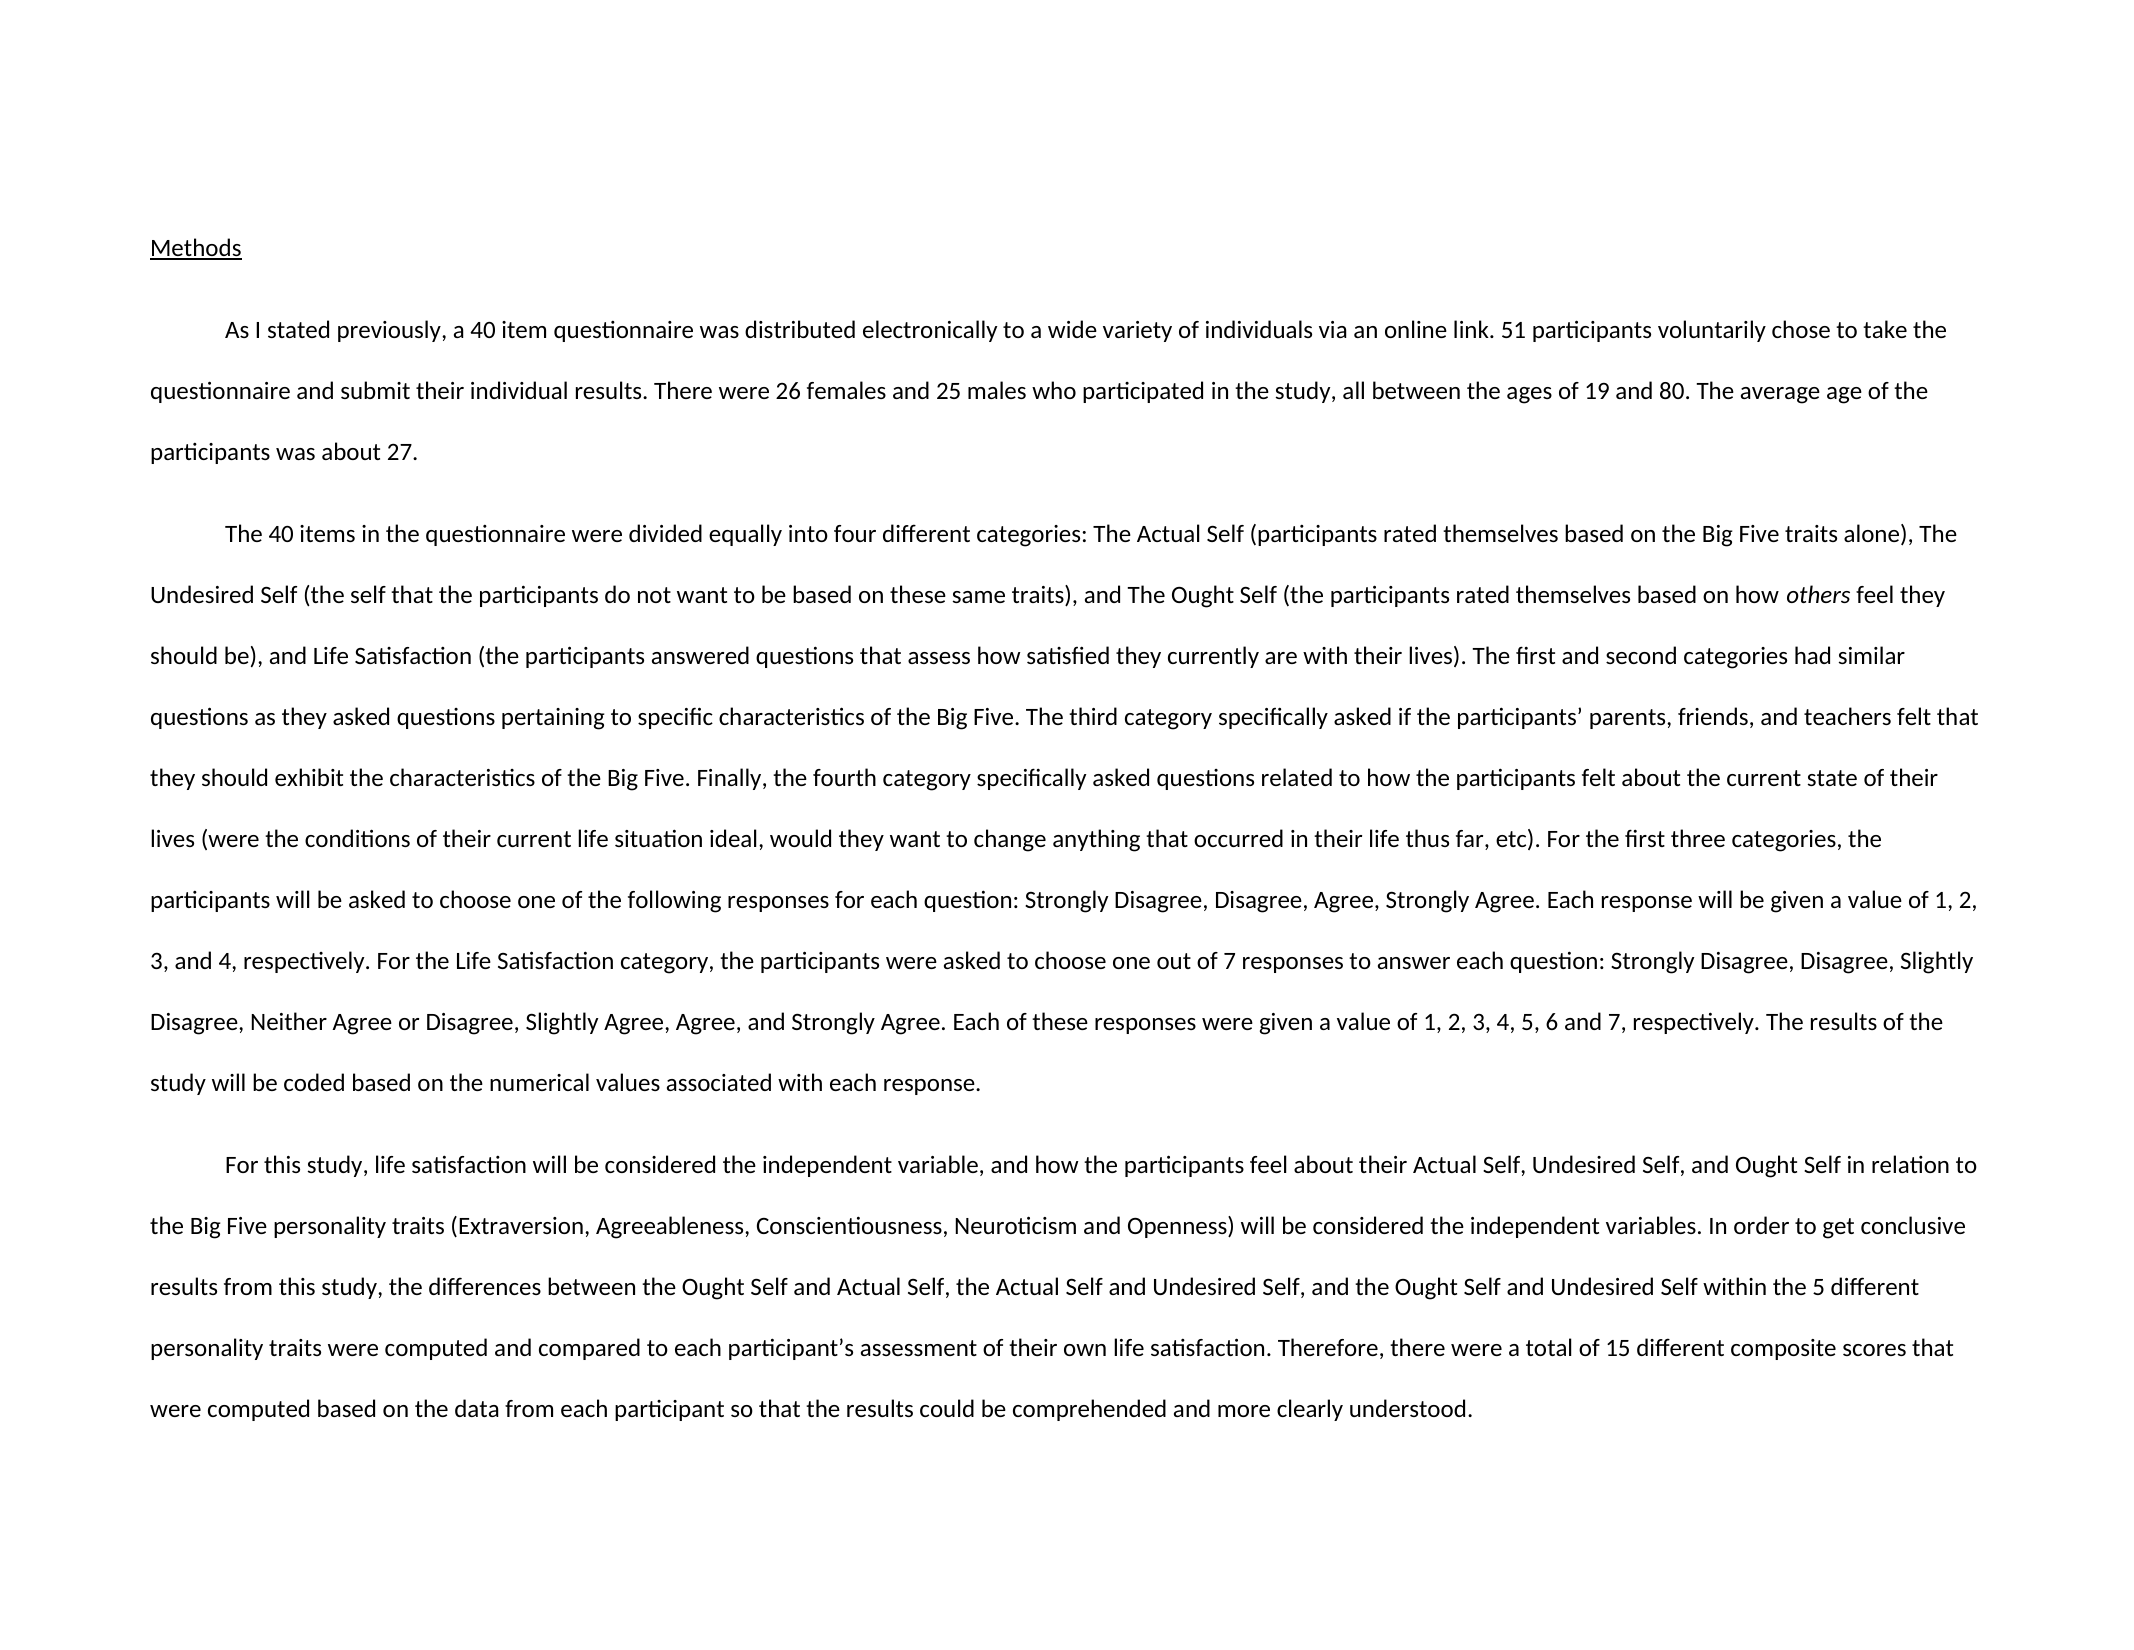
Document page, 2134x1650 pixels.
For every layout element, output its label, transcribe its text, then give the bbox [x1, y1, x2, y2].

text For this study, life satisfaction will be considered the independent variable, and how the participants feel about their Actual Self, Undesired Self, and Ought Self in relation to the Big Five personality traits (Extraversion, Agreeableness, Conscientiousness, Neuroticism and Openness) will be considered the independent variables. In order to get conclusive results from this study, the differences between the Ought Self and Actual Self, the Actual Self and Undesired Self, and the Ought Self and Undesired Self within the 5 different personality traits were computed and compared to each participant’s assessment of their own life satisfaction. Therefore, there were a total of 15 different composite scores that were computed based on the data from each participant so that the results could be comprehended and more clearly understood. [150, 1149, 1983, 1424]
text Methods [150, 232, 1983, 262]
text As I stated previously, a 40 item questionnaire was distributed electronically to a wide variety of individuals via an online link. 51 participants voluntarily chose to take the questionnaire and submit their individual results. There were 26 females and 25 males who participated in the study, all between the ages of 19 and 80. The average age of the participants was about 27. [150, 314, 1983, 466]
text The 40 items in the questionnaire were divided equally into four different categories: The Actual Self (participants rated themselves based on the Big Five traits alone), The Undesired Self (the self that the participants do not want to be based on these same traits), and The Ought Self (the participants rated themselves based on how others feel they should be), and Life Satisfaction (the participants answered questions that assess how satisfied they currently are with their lives). The first and second categories had similar questions as they asked questions pertaining to specific characteristics of the Big Five. The third category specifically asked if the participants’ parents, friends, and teachers felt that they should exhibit the characteristics of the Big Five. Finally, the fourth category specifically asked questions related to how the participants felt about the current state of their lives (were the conditions of their current life situation ideal, would they want to change anything that occurred in their life thus far, etc). For the first three categories, the participants will be asked to choose one of the following responses for each question: Strongly Disagree, Disagree, Agree, Strongly Agree. Each response will be given a value of 1, 2, 3, and 4, respectively. For the Life Satisfaction category, the participants were asked to choose one out of 7 responses to answer each question: Strongly Disagree, Disagree, Slightly Disagree, Neither Agree or Disagree, Slightly Agree, Agree, and Strongly Agree. Each of these responses were given a value of 1, 2, 3, 4, 5, 6 and 7, respectively. The results of the study will be coded based on the numerical values associated with each response. [150, 518, 1983, 1098]
